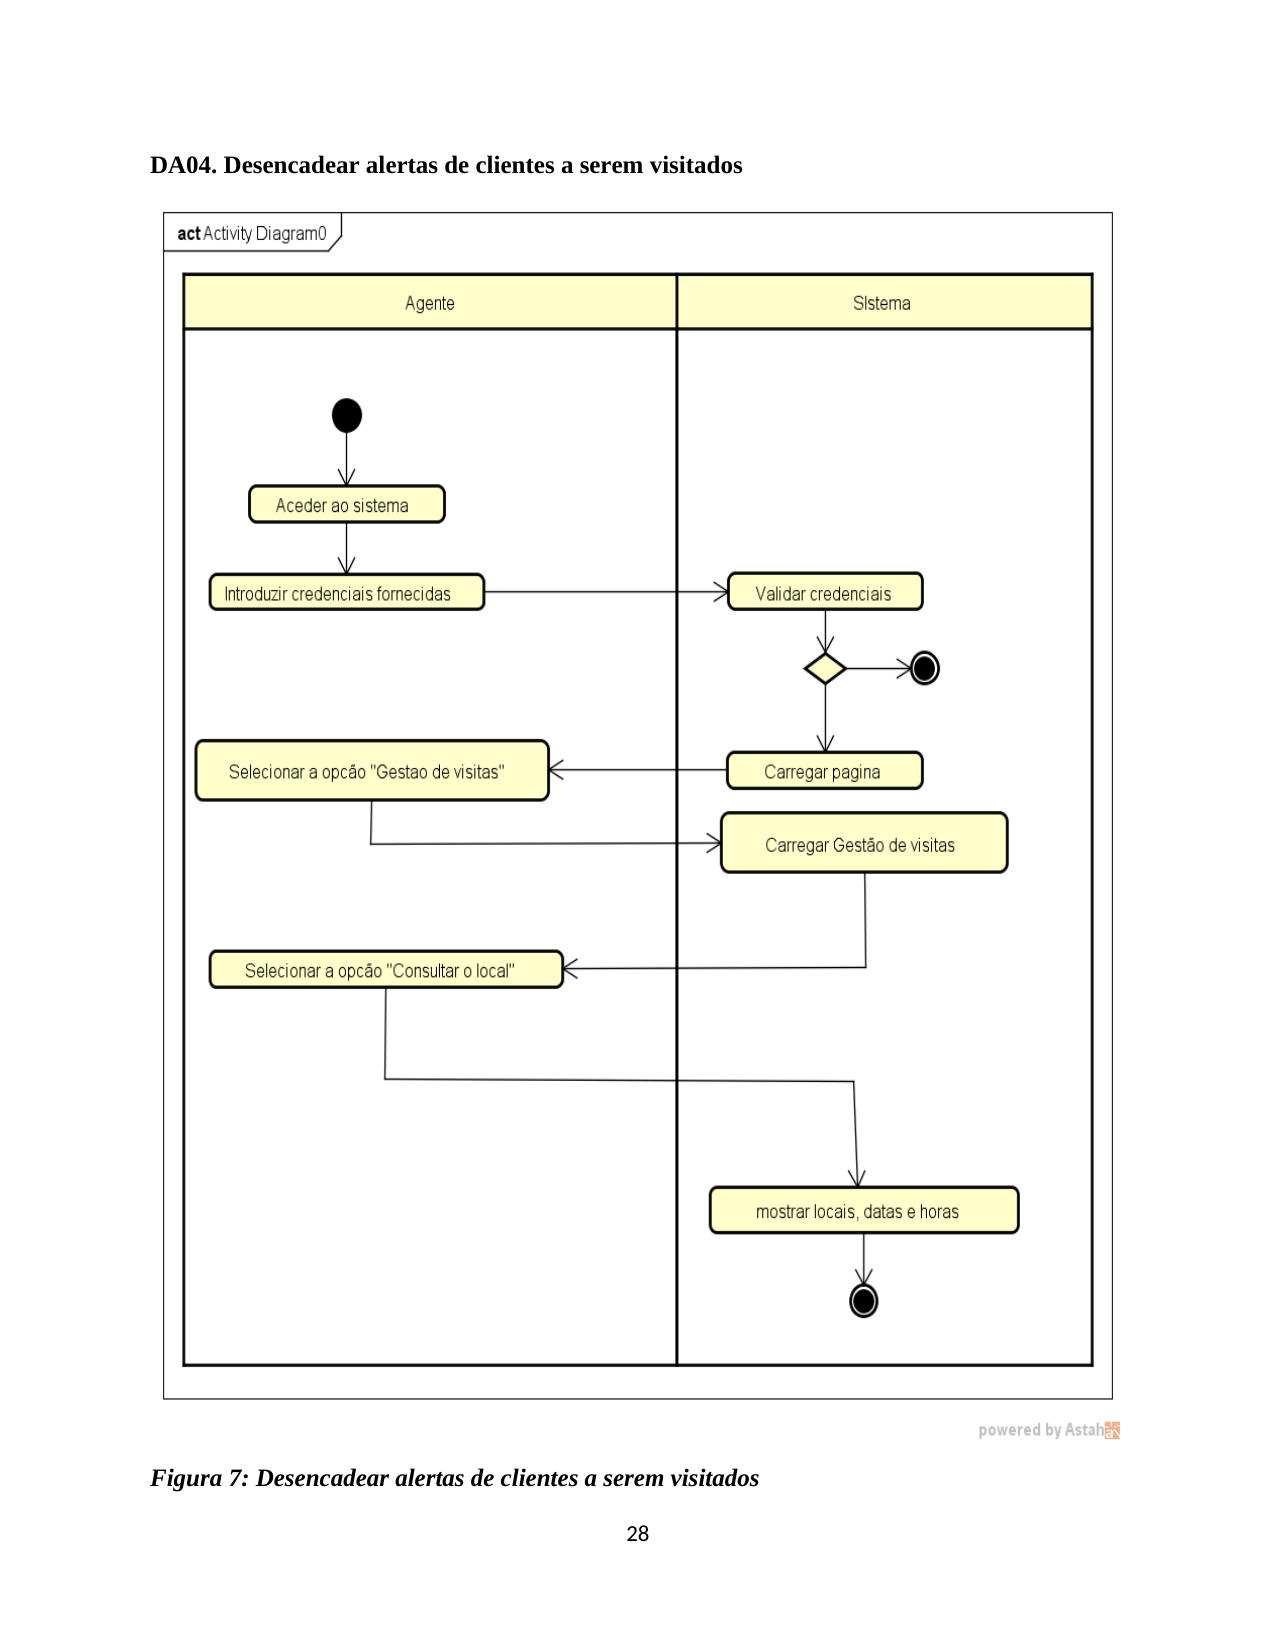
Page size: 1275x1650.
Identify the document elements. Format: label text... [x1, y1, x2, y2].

text Figura 7: Desencadear alertas de clientes a serem visitados [150, 1463, 1125, 1492]
picture [150, 197, 1125, 1445]
text DA04. Desencadear alertas de clientes a serem visitados [150, 150, 1125, 179]
